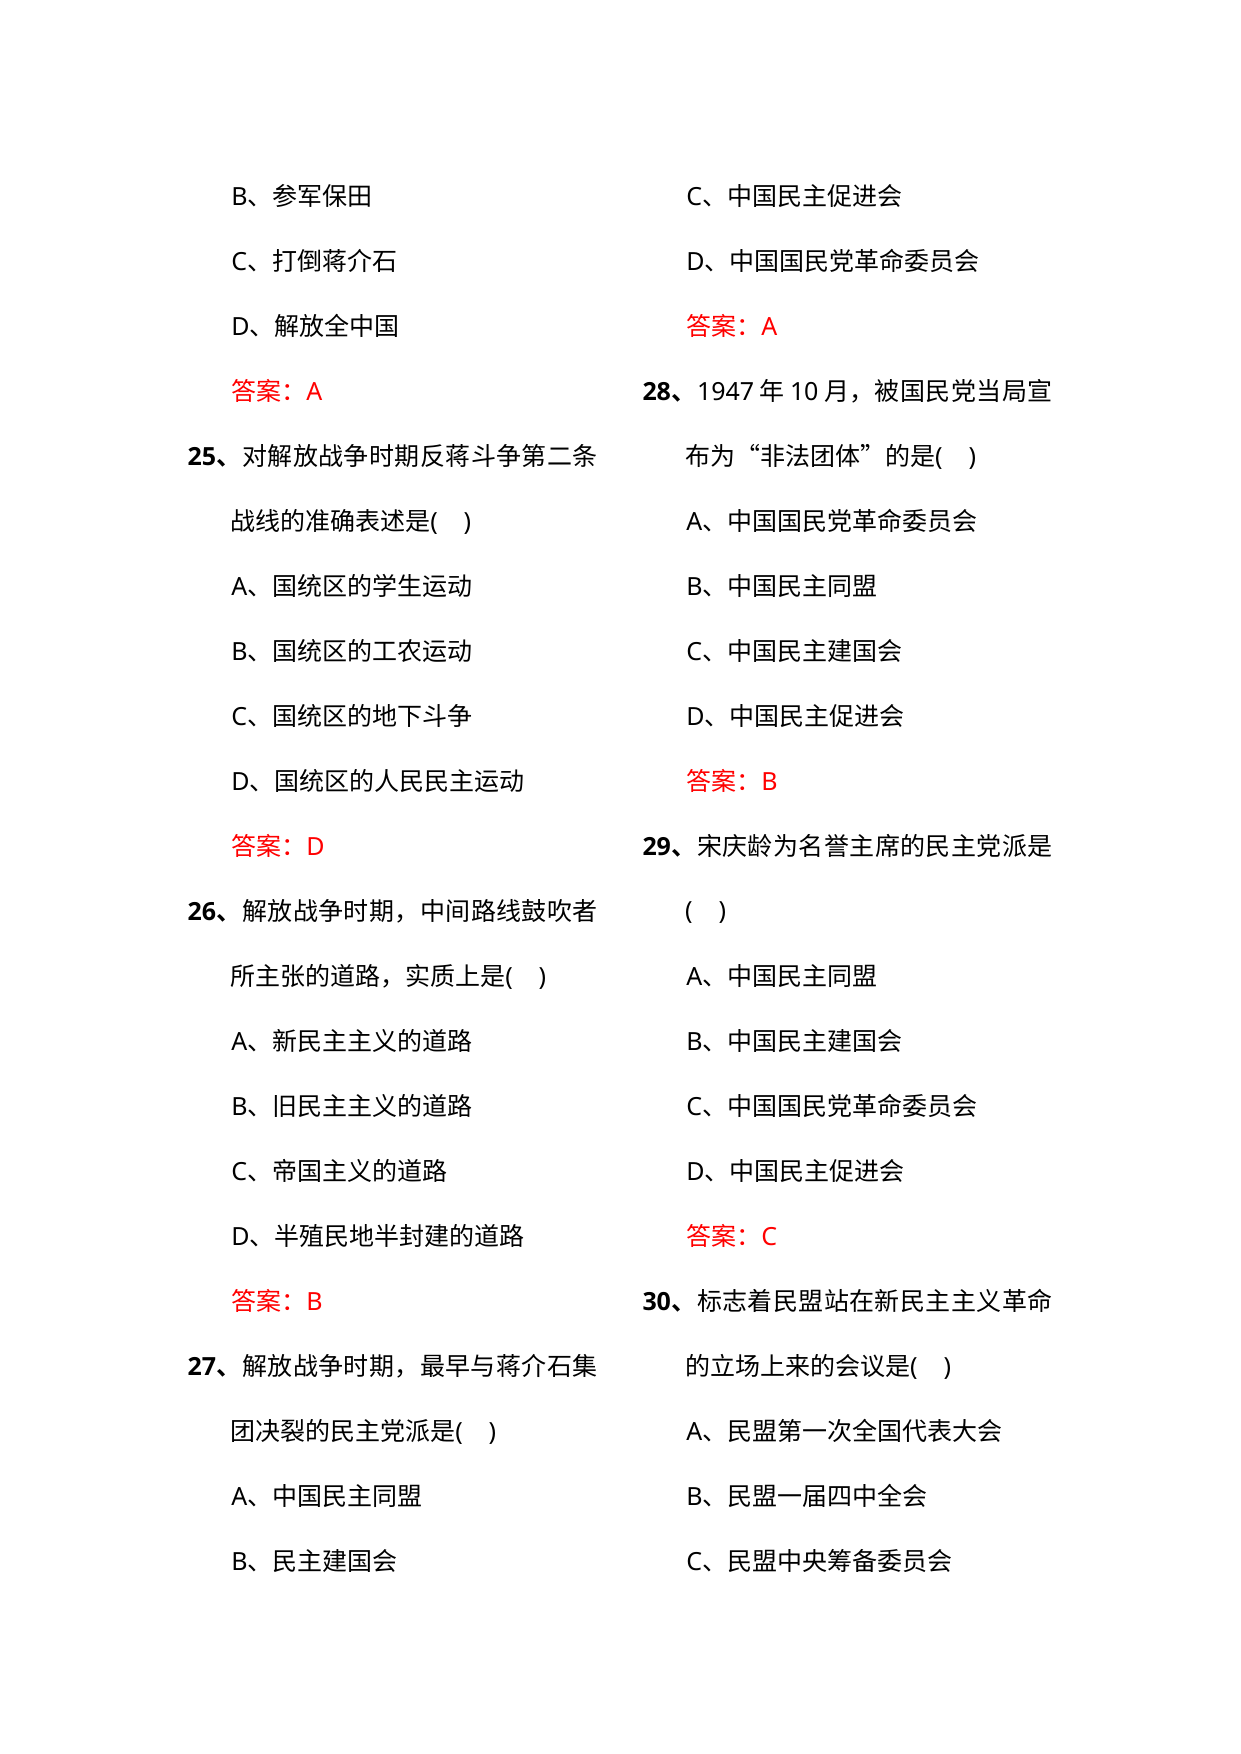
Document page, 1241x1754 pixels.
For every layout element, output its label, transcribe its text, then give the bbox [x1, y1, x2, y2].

text 28、1947年10月，被国民党当局宣布为“非法团体”的是( ) [642, 357, 1053, 487]
text 答案：D [187, 812, 598, 877]
text D、中国民主促进会 [642, 682, 1053, 747]
text B、民主建国会 [187, 1527, 598, 1592]
text B、中国民主同盟 [642, 552, 1053, 617]
text D、国统区的人民民主运动 [187, 747, 598, 812]
text 答案：B [642, 747, 1053, 812]
text D、半殖民地半封建的道路 [187, 1202, 598, 1267]
text C、中国国民党革命委员会 [642, 1072, 1053, 1137]
text C、打倒蒋介石 [187, 227, 598, 292]
text B、参军保田 [187, 162, 598, 227]
text 答案：A [187, 357, 598, 422]
text 30、标志着民盟站在新民主主义革命的立场上来的会议是( ) [642, 1267, 1053, 1397]
text C、中国民主建国会 [642, 617, 1053, 682]
text B、民盟一届四中全会 [642, 1462, 1053, 1527]
text 29、宋庆龄为名誉主席的民主党派是( ) [642, 812, 1053, 942]
text A、民盟第一次全国代表大会 [642, 1397, 1053, 1462]
text 25、对解放战争时期反蒋斗争第二条战线的准确表述是( ) [187, 422, 598, 552]
text A、中国民主同盟 [187, 1462, 598, 1527]
text 27、解放战争时期，最早与蒋介石集团决裂的民主党派是( ) [187, 1332, 598, 1462]
text B、国统区的工农运动 [187, 617, 598, 682]
text 答案：A [642, 292, 1053, 357]
text C、帝国主义的道路 [187, 1137, 598, 1202]
text A、国统区的学生运动 [187, 552, 598, 617]
text B、中国民主建国会 [642, 1007, 1053, 1072]
text A、中国国民党革命委员会 [642, 487, 1053, 552]
text D、解放全中国 [187, 292, 598, 357]
text C、中国民主促进会 [642, 162, 1053, 227]
text 答案：C [642, 1202, 1053, 1267]
text 答案：B [187, 1267, 598, 1332]
text D、中国民主促进会 [642, 1137, 1053, 1202]
text 26、解放战争时期，中间路线鼓吹者所主张的道路，实质上是( ) [187, 877, 598, 1007]
text A、新民主主义的道路 [187, 1007, 598, 1072]
text A、中国民主同盟 [642, 942, 1053, 1007]
text D、中国国民党革命委员会 [642, 227, 1053, 292]
text C、国统区的地下斗争 [187, 682, 598, 747]
text C、民盟中央筹备委员会 [642, 1527, 1053, 1592]
text B、旧民主主义的道路 [187, 1072, 598, 1137]
